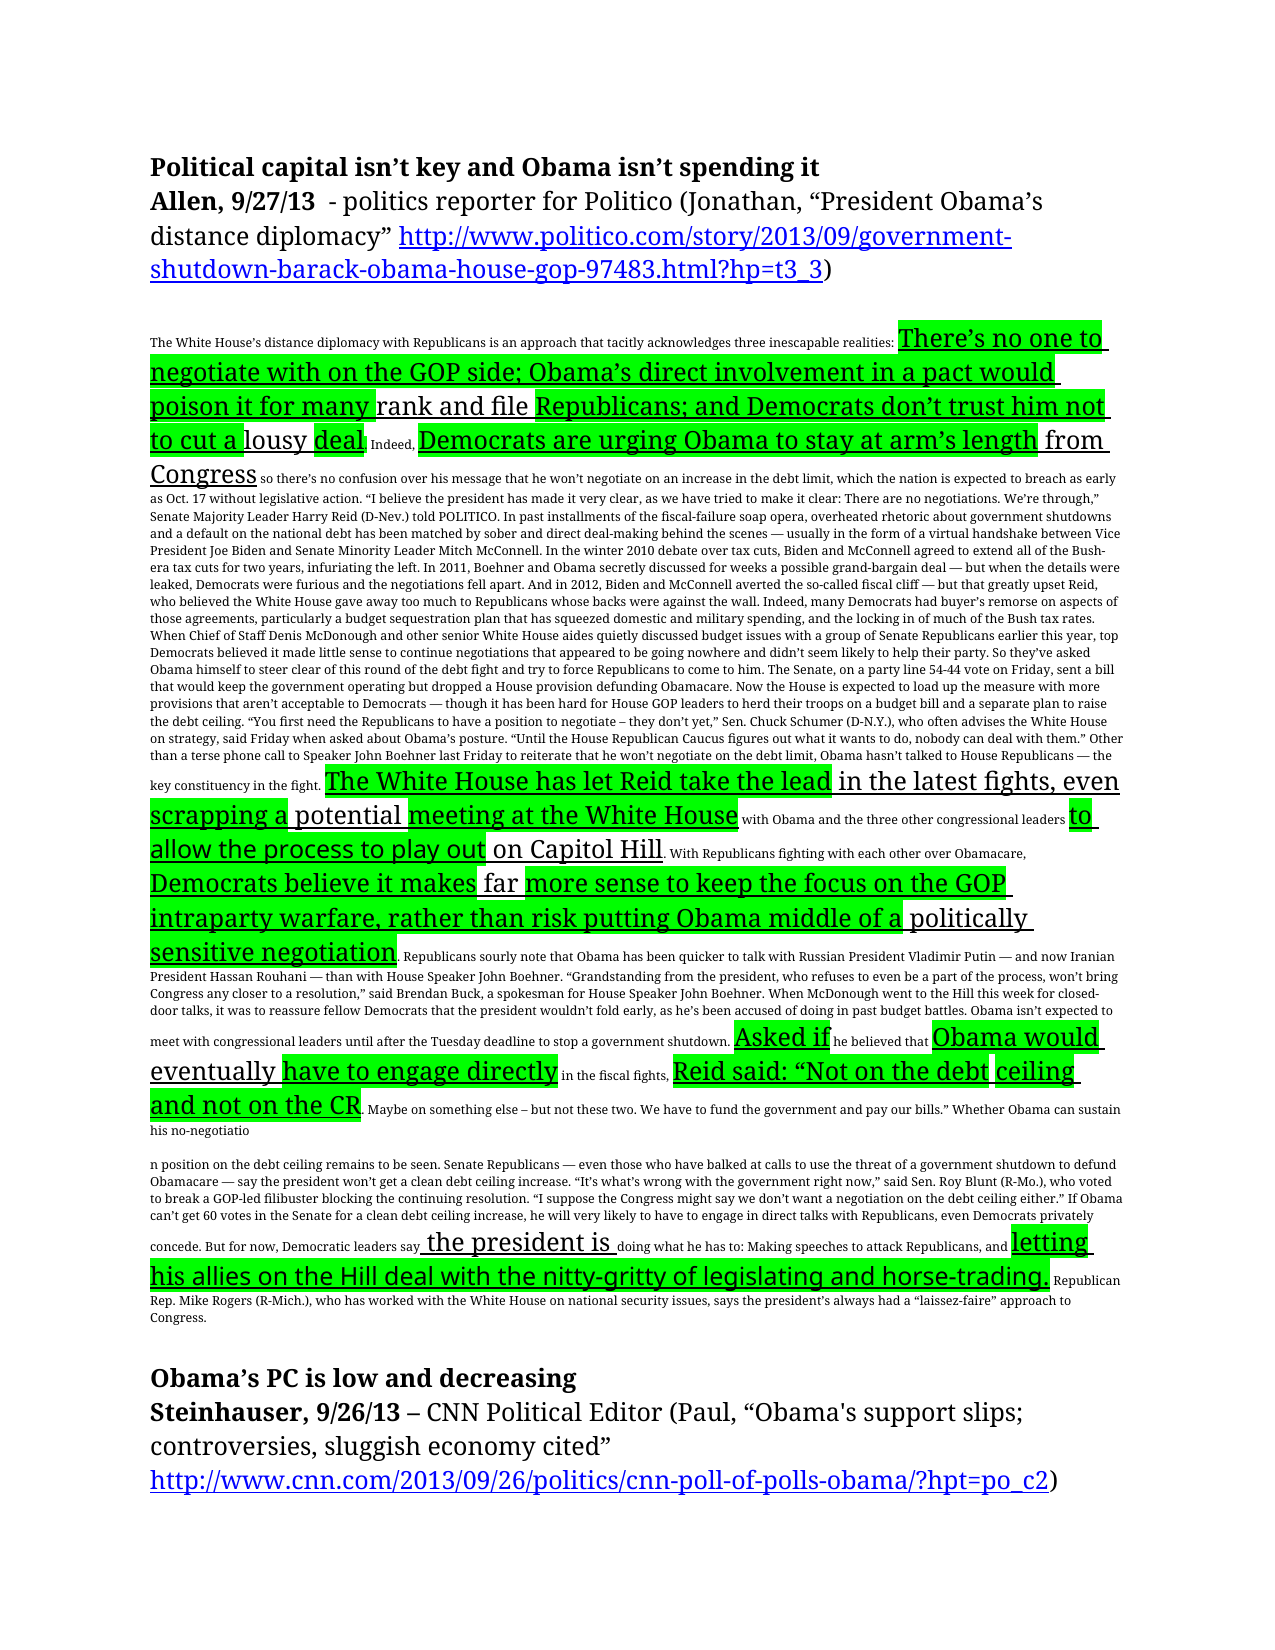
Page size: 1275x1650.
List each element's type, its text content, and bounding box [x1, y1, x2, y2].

text Allen, 9/27/13 - politics reporter for Politico (Jonathan, “President Obama’s distance diplomacy” http://www.politico.com/story/2013/09/government-shutdown-barack-obama-house-gop-97483.html?hp=t3_3) [150, 184, 1125, 286]
text n position on the debt ceiling remains to be seen. Senate Republicans — even those who have balked at calls to use the threat of a government shutdown to defund Obamacare — say the president won’t get a clean debt ceiling increase. “It’s what’s wrong with the government right now,” said Sen. Roy Blunt (R-Mo.), who voted to break a GOP-led filibuster blocking the continuing resolution. “I suppose the Congress might say we don’t want a negotiation on the debt ceiling either.” If Obama can’t get 60 votes in the Senate for a clean debt ceiling increase, he will very likely to have to engage in direct talks with Republicans, even Democrats privately concede. But for now, Democratic leaders say the president is doing what he has to: Making speeches to attack Republicans, and letting his allies on the Hill deal with the nitty-gritty of legislating and horse-trading. Republican Rep. Mike Rogers (R-Mich.), who has worked with the White House on national security issues, says the president’s always had a “laissez-faire” approach to Congress. [150, 1156, 1125, 1327]
text Obama’s PC is low and decreasing [150, 1361, 1125, 1395]
text Steinhauser, 9/26/13 – CNN Political Editor (Paul, “Obama's support slips; controversies, sluggish economy cited” http://www.cnn.com/2013/09/26/politics/cnn-poll-of-polls-obama/?hpt=po_c2) [150, 1395, 1125, 1497]
text The White House’s distance diplomacy with Republicans is an approach that tacitly acknowledges three inescapable realities: There’s no one to negotiate with on the GOP side; Obama’s direct involvement in a pact would poison it for many rank and file Republicans; and Democrats don’t trust him not to cut a lousy deal. Indeed, Democrats are urging Obama to stay at arm’s length from Congress so there’s no confusion over his message that he won’t negotiate on an increase in the debt limit, which the nation is expected to breach as early as Oct. 17 without legislative action. “I believe the president has made it very clear, as we have tried to make it clear: There are no negotiations. We’re through,” Senate Majority Leader Harry Reid (D-Nev.) told POLITICO. In past installments of the fiscal-failure soap opera, overheated rhetoric about government shutdowns and a default on the national debt has been matched by sober and direct deal-making behind the scenes — usually in the form of a virtual handshake between Vice President Joe Biden and Senate Minority Leader Mitch McConnell. In the winter 2010 debate over tax cuts, Biden and McConnell agreed to extend all of the Bush-era tax cuts for two years, infuriating the left. In 2011, Boehner and Obama secretly discussed for weeks a possible grand-bargain deal — but when the details were leaked, Democrats were furious and the negotiations fell apart. And in 2012, Biden and McConnell averted the so-called fiscal cliff — but that greatly upset Reid, who believed the White House gave away too much to Republicans whose backs were against the wall. Indeed, many Democrats had buyer’s remorse on aspects of those agreements, particularly a budget sequestration plan that has squeezed domestic and military spending, and the locking in of much of the Bush tax rates. When Chief of Staff Denis McDonough and other senior White House aides quietly discussed budget issues with a group of Senate Republicans earlier this year, top Democrats believed it made little sense to continue negotiations that appeared to be going nowhere and didn’t seem likely to help their party. So they’ve asked Obama himself to steer clear of this round of the debt fight and try to force Republicans to come to him. The Senate, on a party line 54-44 vote on Friday, sent a bill that would keep the government operating but dropped a House provision defunding Obamacare. Now the House is expected to load up the measure with more provisions that aren’t acceptable to Democrats — though it has been hard for House GOP leaders to herd their troops on a budget bill and a separate plan to raise the debt ceiling. “You first need the Republicans to have a position to negotiate – they don’t yet,” Sen. Chuck Schumer (D-N.Y.), who often advises the White House on strategy, said Friday when asked about Obama’s posture. “Until the House Republican Caucus figures out what it wants to do, nobody can deal with them.” Other than a terse phone call to Speaker John Boehner last Friday to reiterate that he won’t negotiate on the debt limit, Obama hasn’t talked to House Republicans — the key constituency in the fight. The White House has let Reid take the lead in the latest fights, even scrapping a potential meeting at the White House with Obama and the three other congressional leaders to allow the process to play out on Capitol Hill. With Republicans fighting with each other over Obamacare, Democrats believe it makes far more sense to keep the focus on the GOP intraparty warfare, rather than risk putting Obama middle of a politically sensitive negotiation. Republicans sourly note that Obama has been quicker to talk with Russian President Vladimir Putin — and now Iranian President Hassan Rouhani — than with House Speaker John Boehner. “Grandstanding from the president, who refuses to even be a part of the process, won’t bring Congress any closer to a resolution,” said Brendan Buck, a spokesman for House Speaker John Boehner. When McDonough went to the Hill this week for closed-door talks, it was to reassure fellow Democrats that the president wouldn’t fold early, as he’s been accused of doing in past budget battles. Obama isn’t expected to meet with congressional leaders until after the Tuesday deadline to stop a government shutdown. Asked if he believed that Obama would eventually have to engage directly in the fiscal fights, Reid said: “Not on the debt ceiling and not on the CR. Maybe on something else – but not these two. We have to fund the government and pay our bills.” Whether Obama can sustain his no-negotiatio [150, 320, 1125, 1139]
text Political capital isn’t key and Obama isn’t spending it [150, 150, 1125, 184]
